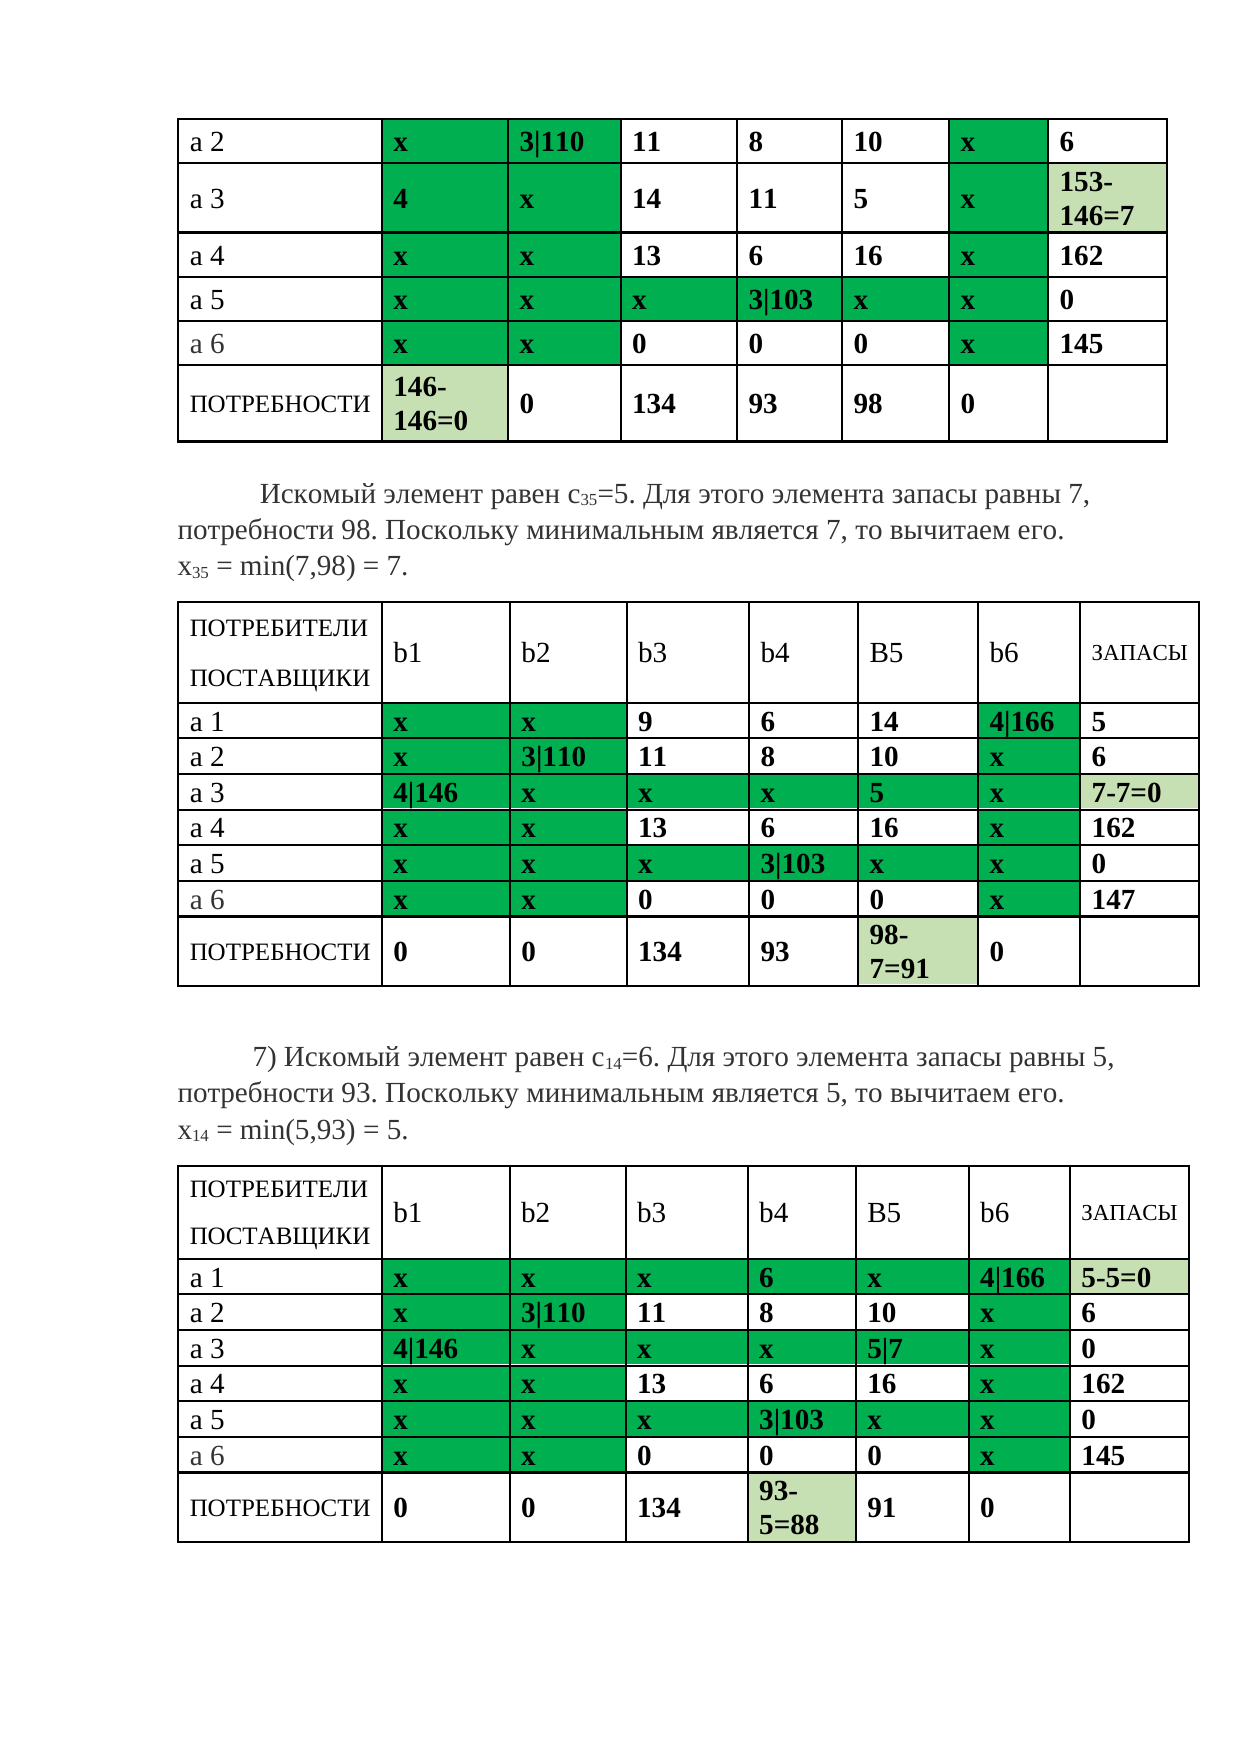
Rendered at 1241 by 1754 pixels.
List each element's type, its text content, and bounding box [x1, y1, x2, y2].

table_cell x [750, 775, 857, 808]
table_cell 0 [843, 322, 948, 364]
table_cell a 5 [179, 846, 381, 880]
table_cell 0 [950, 366, 1047, 440]
table_cell x [950, 120, 1047, 162]
table_cell 0 [628, 882, 748, 915]
table_cell ПОТРЕБНОСТИ [179, 1474, 381, 1541]
table_cell 10 [843, 120, 948, 162]
table_header b6 [979, 603, 1079, 702]
table_cell 5 [843, 164, 948, 231]
table_cell x [383, 811, 509, 844]
table_cell 134 [622, 366, 736, 440]
table_cell x [749, 1331, 855, 1364]
table_cell x [511, 704, 626, 737]
table_cell 6 [749, 1260, 855, 1293]
table_cell 0 [1071, 1331, 1188, 1364]
table_cell a 4 [179, 811, 381, 844]
table_header b4 [750, 603, 857, 702]
table_cell 5|7 [857, 1331, 968, 1364]
table_cell 6 [749, 1367, 855, 1400]
table_header ПОТРЕБИТЕЛИ [179, 1167, 381, 1211]
table_header b2 [511, 1167, 625, 1258]
table_cell 13 [628, 811, 748, 844]
table_cell x [383, 1295, 509, 1329]
table_cell 4|166 [970, 1260, 1069, 1293]
table_cell 0 [383, 918, 509, 984]
table_cell 4 [383, 164, 507, 231]
table_cell 162 [1081, 811, 1198, 844]
table_cell 91 [857, 1474, 968, 1541]
table_cell a 4 [179, 1367, 381, 1400]
table_cell x [970, 1295, 1069, 1329]
table_cell 3|110 [511, 739, 626, 773]
text Искомый элемент равен c35=5. Для этого элемента запасы равны 7, потребности 98. Поскольку минимальным является 7, то вычитаем его. x35 = min(7,98) = 7. [177, 476, 1152, 582]
table_cell 147 [1081, 882, 1198, 915]
table_cell a 3 [179, 164, 381, 231]
table_cell 134 [628, 918, 748, 984]
table_cell a 4 [179, 234, 381, 276]
table_cell 3|110 [509, 120, 620, 162]
table_cell ПОСТАВЩИКИ [179, 1211, 381, 1258]
table_cell x [511, 1402, 625, 1436]
table_cell 0 [1049, 278, 1166, 320]
table_cell 146-146=0 [383, 366, 507, 440]
table_cell 3|103 [750, 846, 857, 880]
table_cell x [383, 1260, 509, 1293]
table_cell x [383, 882, 509, 915]
table_cell x [857, 1260, 968, 1293]
table_cell 16 [843, 234, 948, 276]
table_cell x [950, 234, 1047, 276]
table_header b6 [970, 1167, 1069, 1258]
table_cell x [979, 882, 1079, 915]
table_cell 93-5=88 [749, 1474, 855, 1541]
table_cell x [509, 164, 620, 231]
table_cell 0 [383, 1474, 509, 1541]
table_cell a 2 [179, 739, 381, 773]
table_cell 0 [738, 322, 841, 364]
table_cell 162 [1071, 1367, 1188, 1400]
table_cell 14 [622, 164, 736, 231]
table_cell 0 [749, 1438, 855, 1471]
table_cell 5-5=0 [1071, 1260, 1188, 1293]
table_header ЗАПАСЫ [1081, 603, 1198, 702]
table_cell 0 [509, 366, 620, 440]
table_cell a 5 [179, 278, 381, 320]
table_cell 0 [1081, 846, 1198, 880]
table_cell x [383, 234, 507, 276]
table_cell a 2 [179, 120, 381, 162]
text 7) Искомый элемент равен c14=6. Для этого элемента запасы равны 5, потребности 93. Поскольку минимальным является 5, то вычитаем его. x14 = min(5,93) = 5. [177, 1039, 1152, 1145]
table_cell x [950, 164, 1047, 231]
table_cell 10 [859, 739, 977, 773]
table_cell 6 [1049, 120, 1166, 162]
table_cell a 3 [179, 775, 381, 808]
table_cell 6 [750, 704, 857, 737]
table_cell 4|166 [979, 704, 1079, 737]
table_header ПОТРЕБИТЕЛИ [179, 603, 381, 651]
table_cell x [843, 278, 948, 320]
table_cell x [509, 322, 620, 364]
table_cell 0 [970, 1474, 1069, 1541]
table_cell x [511, 1331, 625, 1364]
table_cell x [628, 846, 748, 880]
table_cell 4|146 [383, 1331, 509, 1364]
table_cell x [950, 322, 1047, 364]
table_cell x [383, 739, 509, 773]
table_cell 98 [843, 366, 948, 440]
table_cell 5 [859, 775, 977, 808]
table_cell x [979, 775, 1079, 808]
table_header b4 [749, 1167, 855, 1258]
table_cell 3|103 [738, 278, 841, 320]
table_cell 16 [859, 811, 977, 844]
table_cell 6 [1071, 1295, 1188, 1329]
table_cell x [970, 1402, 1069, 1436]
table_cell x [511, 1438, 625, 1471]
table_cell 6 [738, 234, 841, 276]
table_cell ПОТРЕБНОСТИ [179, 918, 381, 984]
table_cell x [979, 811, 1079, 844]
table_header b3 [628, 603, 748, 702]
table_cell x [383, 846, 509, 880]
table_cell 0 [857, 1438, 968, 1471]
table_cell 5 [1081, 704, 1198, 737]
table_header b1 [383, 1167, 509, 1258]
table_cell x [970, 1367, 1069, 1400]
table_cell a 6 [179, 882, 381, 915]
table_header B5 [857, 1167, 968, 1258]
table_cell ПОСТАВЩИКИ [179, 651, 381, 702]
table_cell 7-7=0 [1081, 775, 1198, 808]
table_cell 11 [628, 739, 748, 773]
table_cell x [627, 1331, 747, 1364]
table_cell 0 [622, 322, 736, 364]
table_cell x [511, 882, 626, 915]
table_cell 11 [627, 1295, 747, 1329]
table_cell 8 [749, 1295, 855, 1329]
table_cell 0 [511, 1474, 625, 1541]
table_cell 0 [511, 918, 626, 984]
table_cell x [970, 1438, 1069, 1471]
table_cell x [511, 811, 626, 844]
table_cell x [979, 739, 1079, 773]
table_cell x [970, 1331, 1069, 1364]
table_cell [1081, 918, 1198, 984]
table_cell x [383, 120, 507, 162]
table_header b2 [511, 603, 626, 702]
table_cell 3|103 [749, 1402, 855, 1436]
table_cell a 5 [179, 1402, 381, 1436]
table_cell a 3 [179, 1331, 381, 1364]
table_cell a 1 [179, 704, 381, 737]
table_cell 153-146=7 [1049, 164, 1166, 231]
table_cell 145 [1049, 322, 1166, 364]
table_cell 9 [628, 704, 748, 737]
table_cell 134 [627, 1474, 747, 1541]
table_cell x [383, 1438, 509, 1471]
table_cell x [383, 278, 507, 320]
table_cell x [622, 278, 736, 320]
table_cell 13 [622, 234, 736, 276]
table_cell x [627, 1260, 747, 1293]
table_cell 98-7=91 [859, 918, 977, 984]
table_cell 16 [857, 1367, 968, 1400]
table_cell 6 [750, 811, 857, 844]
table_header b1 [383, 603, 509, 702]
table_cell x [383, 322, 507, 364]
table_cell 3|110 [511, 1295, 625, 1329]
table_cell x [511, 846, 626, 880]
table_cell x [383, 1402, 509, 1436]
table_cell 8 [750, 739, 857, 773]
table_cell 0 [627, 1438, 747, 1471]
table_cell x [511, 1260, 625, 1293]
table_cell [1049, 366, 1166, 440]
table_cell 11 [622, 120, 736, 162]
table_cell x [979, 846, 1079, 880]
table_cell x [509, 278, 620, 320]
table_cell a 2 [179, 1295, 381, 1329]
table_cell 11 [738, 164, 841, 231]
table_cell x [950, 278, 1047, 320]
table_cell a 1 [179, 1260, 381, 1293]
table_cell 13 [627, 1367, 747, 1400]
table_header b3 [627, 1167, 747, 1258]
table_header ЗАПАСЫ [1071, 1167, 1188, 1258]
table_cell 162 [1049, 234, 1166, 276]
table_cell 0 [859, 882, 977, 915]
table_cell x [383, 1367, 509, 1400]
table_cell a 6 [179, 322, 381, 364]
table_header B5 [859, 603, 977, 702]
table_cell x [511, 1367, 625, 1400]
table_cell 4|146 [383, 775, 509, 808]
table_cell x [383, 704, 509, 737]
table_cell x [628, 775, 748, 808]
table_cell 8 [738, 120, 841, 162]
table_cell 93 [738, 366, 841, 440]
table_cell 6 [1081, 739, 1198, 773]
table_cell 14 [859, 704, 977, 737]
table_cell [1071, 1474, 1188, 1541]
table_cell 145 [1071, 1438, 1188, 1471]
table_cell 10 [857, 1295, 968, 1329]
table_cell x [859, 846, 977, 880]
table_cell x [509, 234, 620, 276]
table_cell ПОТРЕБНОСТИ [179, 366, 381, 440]
table_cell x [511, 775, 626, 808]
table_cell 93 [750, 918, 857, 984]
table_cell 0 [1071, 1402, 1188, 1436]
table_cell 0 [979, 918, 1079, 984]
table_cell x [857, 1402, 968, 1436]
table_cell x [627, 1402, 747, 1436]
table_cell a 6 [179, 1438, 381, 1471]
table_cell 0 [750, 882, 857, 915]
